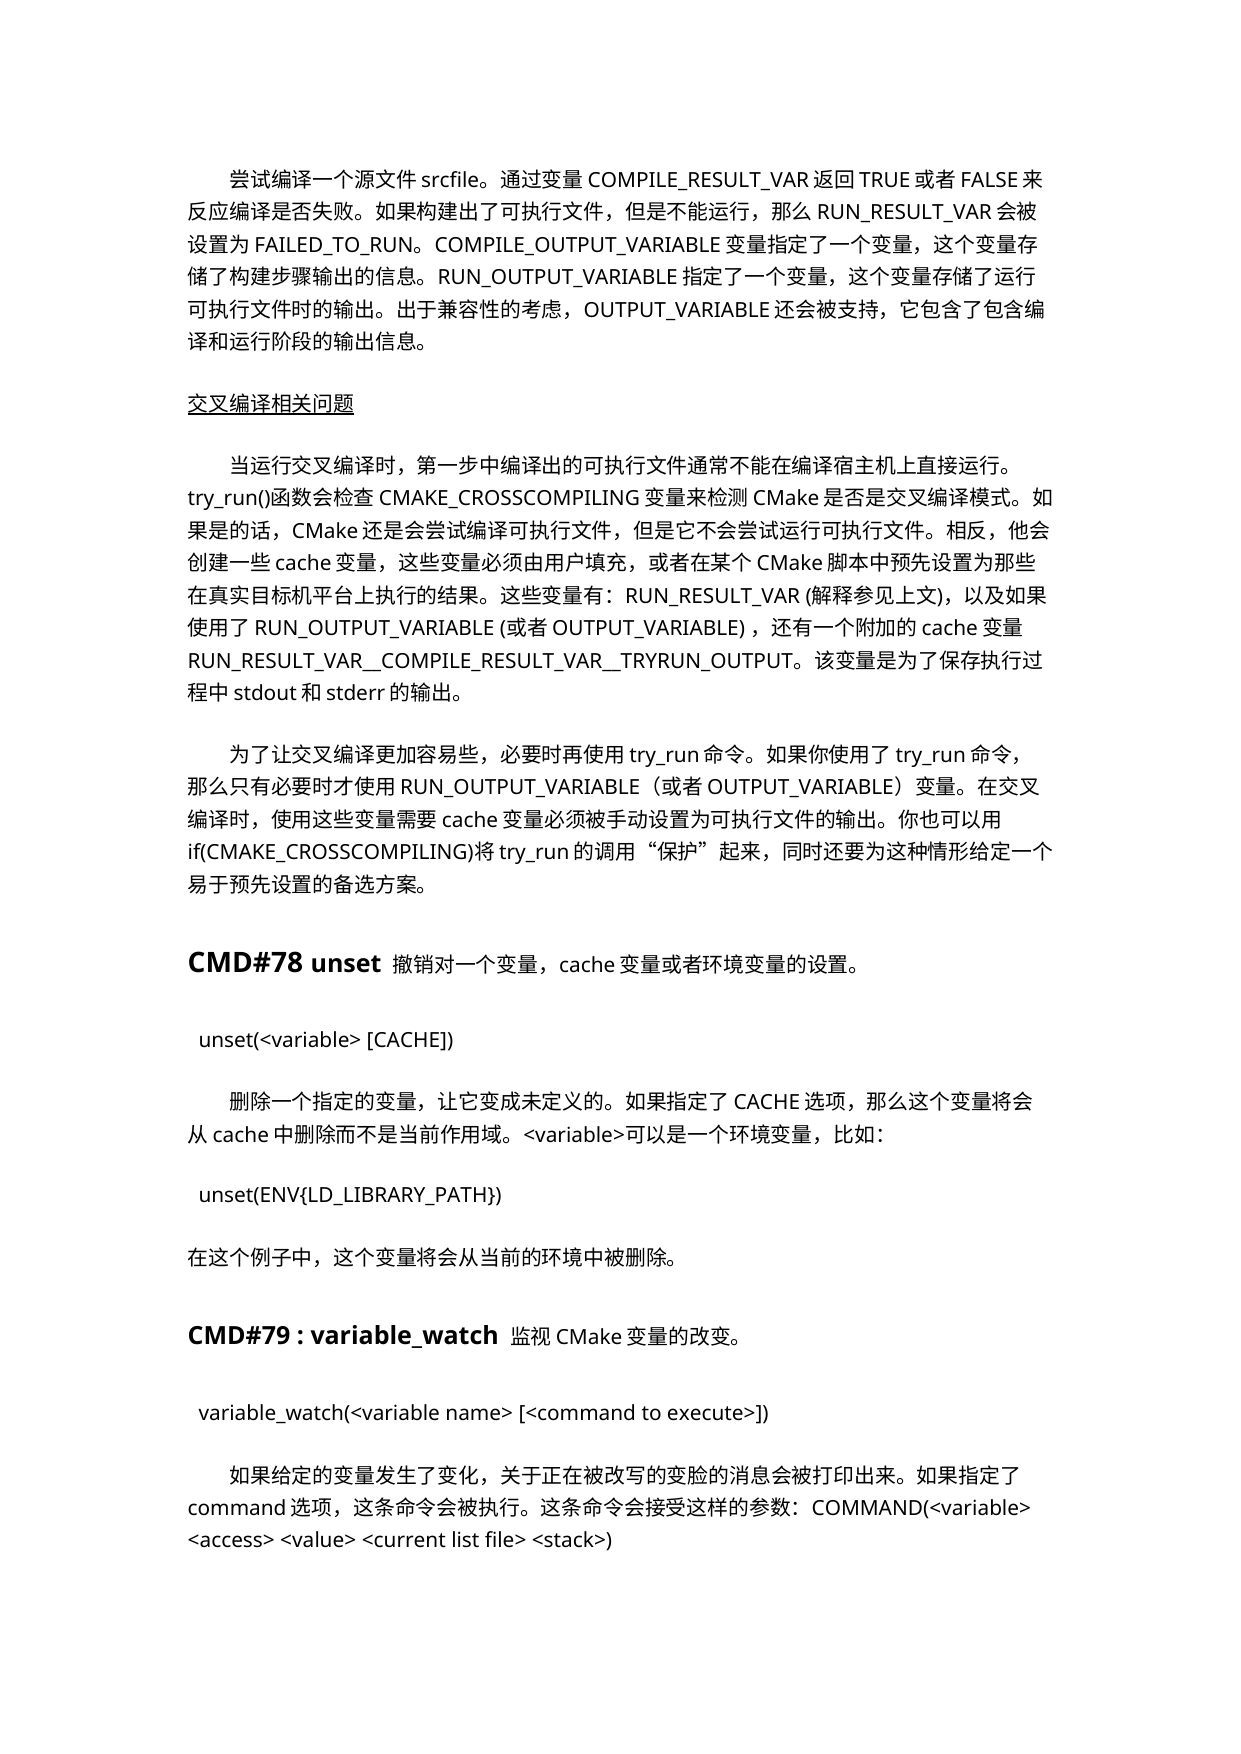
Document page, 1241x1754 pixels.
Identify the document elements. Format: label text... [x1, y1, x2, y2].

text 如果给定的变量发生了变化，关于正在被改写的变脸的消息会被打印出来。如果指定了command选项，这条命令会被执行。这条命令会接受这样的参数：COMMAND(<variable> <access> <value> <current list file> <stack>) [187, 1458, 1053, 1555]
text variable_watch(<variable name> [<command to execute>]) [187, 1396, 1053, 1429]
text 删除一个指定的变量，让它变成未定义的。如果指定了CACHE选项，那么这个变量将会从cache中删除而不是当前作用域。<variable>可以是一个环境变量，比如： [187, 1084, 1053, 1149]
text 为了让交叉编译更加容易些，必要时再使用try_run命令。如果你使用了try_run命令，那么只有必要时才使用RUN_OUTPUT_VARIABLE（或者OUTPUT_VARIABLE）变量。在交叉编译时，使用这些变量需要cache变量必须被手动设置为可执行文件的输出。你也可以用if(CMAKE_CROSSCOMPILING)将try_run的调用“保护”起来，同时还要为这种情形给定一个易于预先设置的备选方案。 [187, 737, 1053, 899]
text unset(<variable> [CACHE]) [187, 1023, 1053, 1055]
text 交叉编译相关问题 [187, 386, 1053, 419]
text CMD#79 : variable_watch 监视CMake变量的改变。 [187, 1302, 1053, 1367]
text 尝试编译一个源文件srcfile。通过变量COMPILE_RESULT_VAR返回TRUE或者FALSE来反应编译是否失败。如果构建出了可执行文件，但是不能运行，那么RUN_RESULT_VAR会被设置为FAILED_TO_RUN。COMPILE_OUTPUT_VARIABLE变量指定了一个变量，这个变量存储了构建步骤输出的信息。RUN_OUTPUT_VARIABLE指定了一个变量，这个变量存储了运行可执行文件时的输出。出于兼容性的考虑，OUTPUT_VARIABLE还会被支持，它包含了包含编译和运行阶段的输出信息。 [187, 162, 1053, 357]
text 在这个例子中，这个变量将会从当前的环境中被删除。 [187, 1240, 1053, 1273]
text unset(ENV{LD_LIBRARY_PATH}) [187, 1179, 1053, 1211]
text 当运行交叉编译时，第一步中编译出的可执行文件通常不能在编译宿主机上直接运行。try_run()函数会检查CMAKE_CROSSCOMPILING变量来检测CMake是否是交叉编译模式。如果是的话，CMake还是会尝试编译可执行文件，但是它不会尝试运行可执行文件。相反，他会创建一些cache变量，这些变量必须由用户填充，或者在某个CMake脚本中预先设置为那些在真实目标机平台上执行的结果。这些变量有：RUN_RESULT_VAR (解释参见上文)，以及如果使用了RUN_OUTPUT_VARIABLE (或者OUTPUT_VARIABLE) ，还有一个附加的cache变量RUN_RESULT_VAR__COMPILE_RESULT_VAR__TRYRUN_OUTPUT。该变量是为了保存执行过程中stdout和stderr的输出。 [187, 448, 1053, 708]
text CMD#78 unset 撤销对一个变量，cache变量或者环境变量的设置。 [187, 929, 1053, 994]
